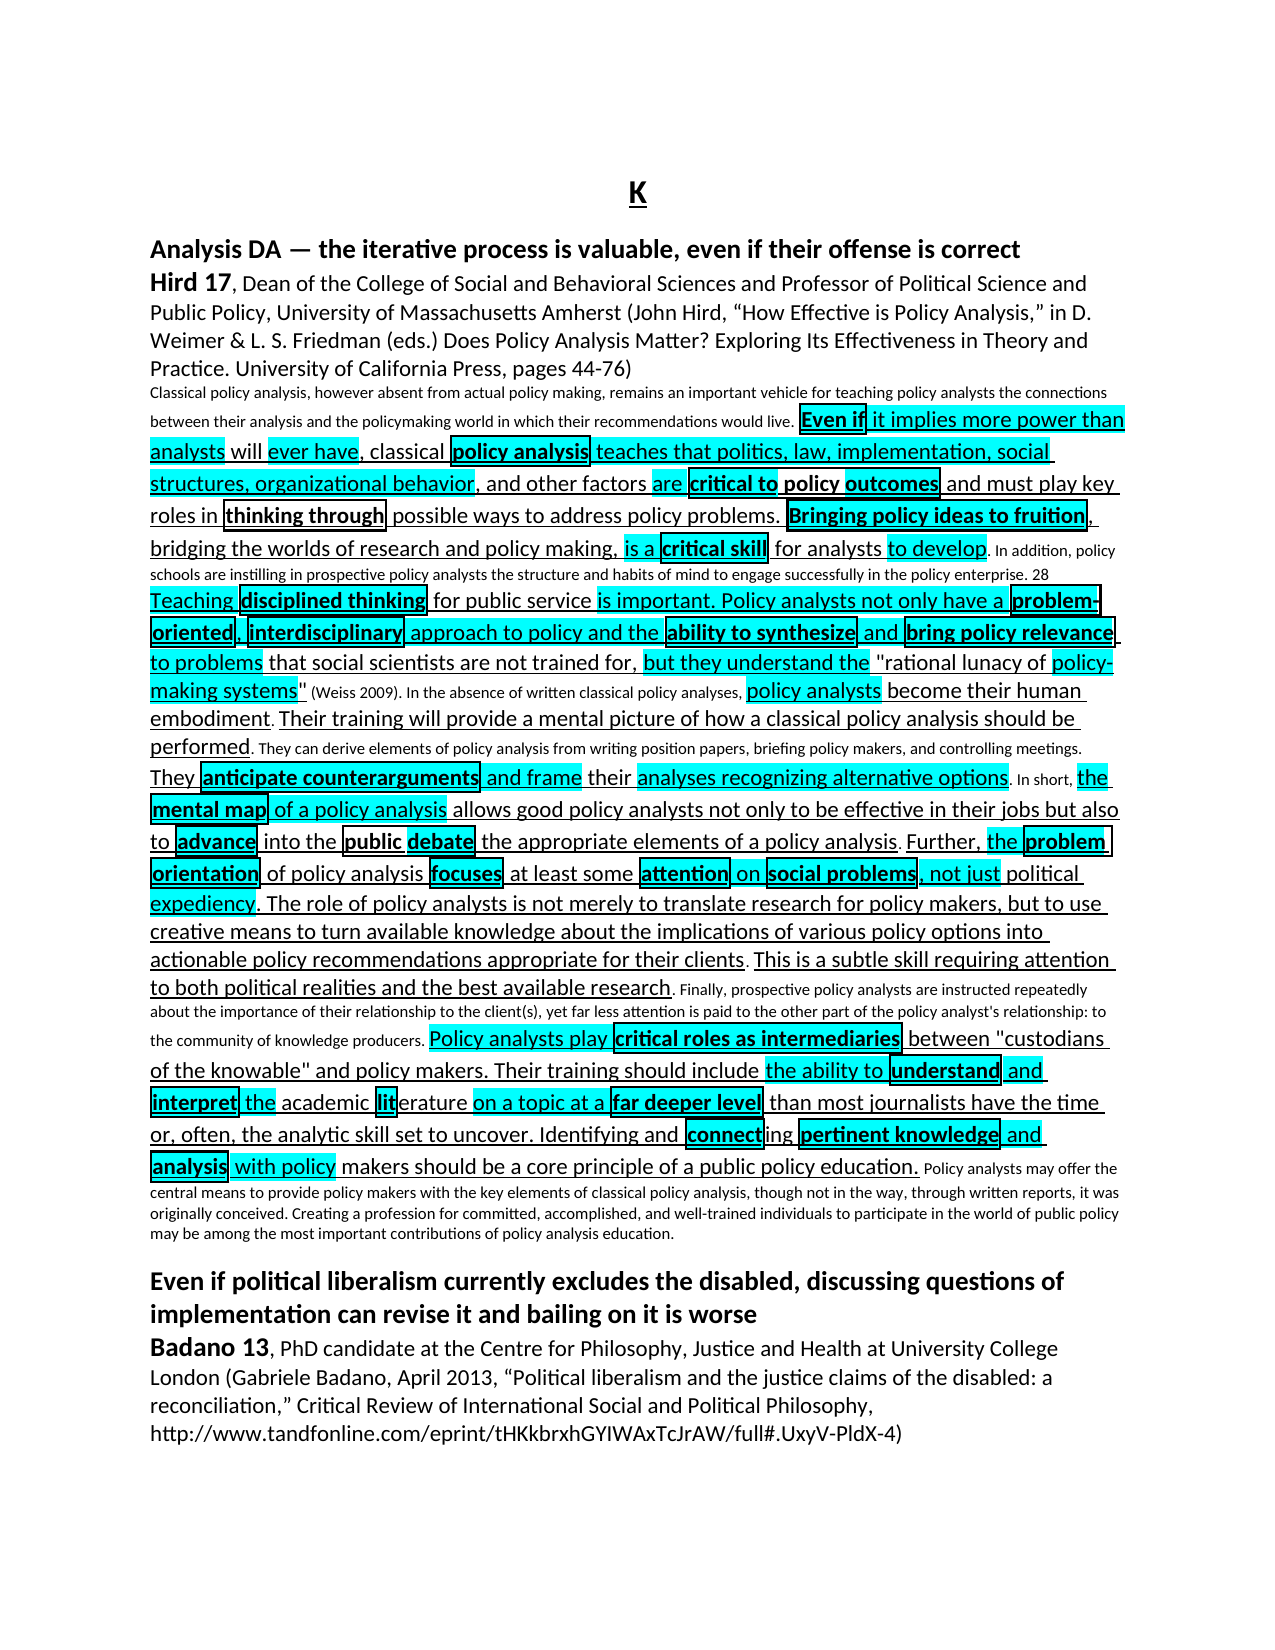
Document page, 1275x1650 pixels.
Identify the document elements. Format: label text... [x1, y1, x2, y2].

text Classical policy analysis, however absent from actual policy making, remains an important vehicle for teaching policy analysts the connections between their analysis and the policymaking world in which their recommendations would live. Even if it implies more power than analysts will ever have, classical policy analysis teaches that politics, law, implementation, social structures, organizational behavior, and other factors are critical to policy outcomes and must play key roles in thinking through possible ways to address policy problems. Bringing policy ideas to fruition, bridging the worlds of research and policy making, is a critical skill for analysts to develop. In addition, policy schools are instilling in prospective policy analysts the structure and habits of mind to engage successfully in the policy enterprise. 28 Teaching disciplined thinking for public service is important. Policy analysts not only have a problem-oriented, interdisciplinary approach to policy and the ability to synthesize and bring policy relevance to problems that social scientists are not trained for, but they understand the "rational lunacy of policy-making systems" (Weiss 2009). In the absence of written classical policy analyses, policy analysts become their human embodiment. Their training will provide a mental picture of how a classical policy analysis should be performed. They can derive elements of policy analysis from writing position papers, briefing policy makers, and controlling meetings. They anticipate counterarguments and frame their analyses recognizing alternative options. In short, the mental map of a policy analysis allows good policy analysts not only to be effective in their jobs but also to advance into the public debate the appropriate elements of a policy analysis. Further, the problem orientation of policy analysis focuses at least some attention on social problems, not just political expediency. The role of policy analysts is not merely to translate research for policy makers, but to use creative means to turn available knowledge about the implications of various policy options into actionable policy recommendations appropriate for their clients. This is a subtle skill requiring attention to both political realities and the best available research. Finally, prospective policy analysts are instructed repeatedly about the importance of their relationship to the client(s), yet far less attention is paid to the other part of the policy analyst's relationship: to the community of knowledge producers. Policy analysts play critical roles as intermediaries between "custodians of the knowable" and policy makers. Their training should include the ability to understand and interpret the academic literature on a topic at a far deeper level than most journalists have the time or, often, the analytic skill set to uncover. Identifying and connecting pertinent knowledge and analysis with policy makers should be a core principle of a public policy education. Policy analysts may offer the central means to provide policy makers with the key elements of classical policy analysis, though not in the way, through written reports, it was originally conceived. Creating a profession for committed, accomplished, and well-trained individuals to participate in the world of public policy may be among the most important contributions of policy analysis education. [150, 382, 1125, 1243]
text Badano 13, PhD candidate at the Centre for Philosophy, Justice and Health at University College London (Gabriele Badano, April 2013, “Political liberalism and the justice claims of the disabled: a reconciliation,” Critical Review of International Social and Political Philosophy, http://www.tandfonline.com/eprint/tHKkbrxhGYIWAxTcJrAW/full#.UxyV-PldX-4) [150, 1330, 1125, 1447]
subtitle Even if political liberalism currently excludes the disabled, discussing questions of implementation can revise it and bailing on it is worse [150, 1264, 1125, 1330]
subtitle K [150, 171, 1125, 212]
subtitle Analysis DA ⁠— the iterative process is valuable, even if their offense is correct [150, 232, 1125, 265]
text Hird 17, Dean of the College of Social and Behavioral Sciences and Professor of Political Science and Public Policy, University of Massachusetts Amherst (John Hird, “How Effective is Policy Analysis,” in D. Weimer & L. S. Friedman (eds.) Does Policy Analysis Matter? Exploring Its Effectiveness in Theory and Practice. University of California Press, pages 44-76) [150, 265, 1125, 382]
